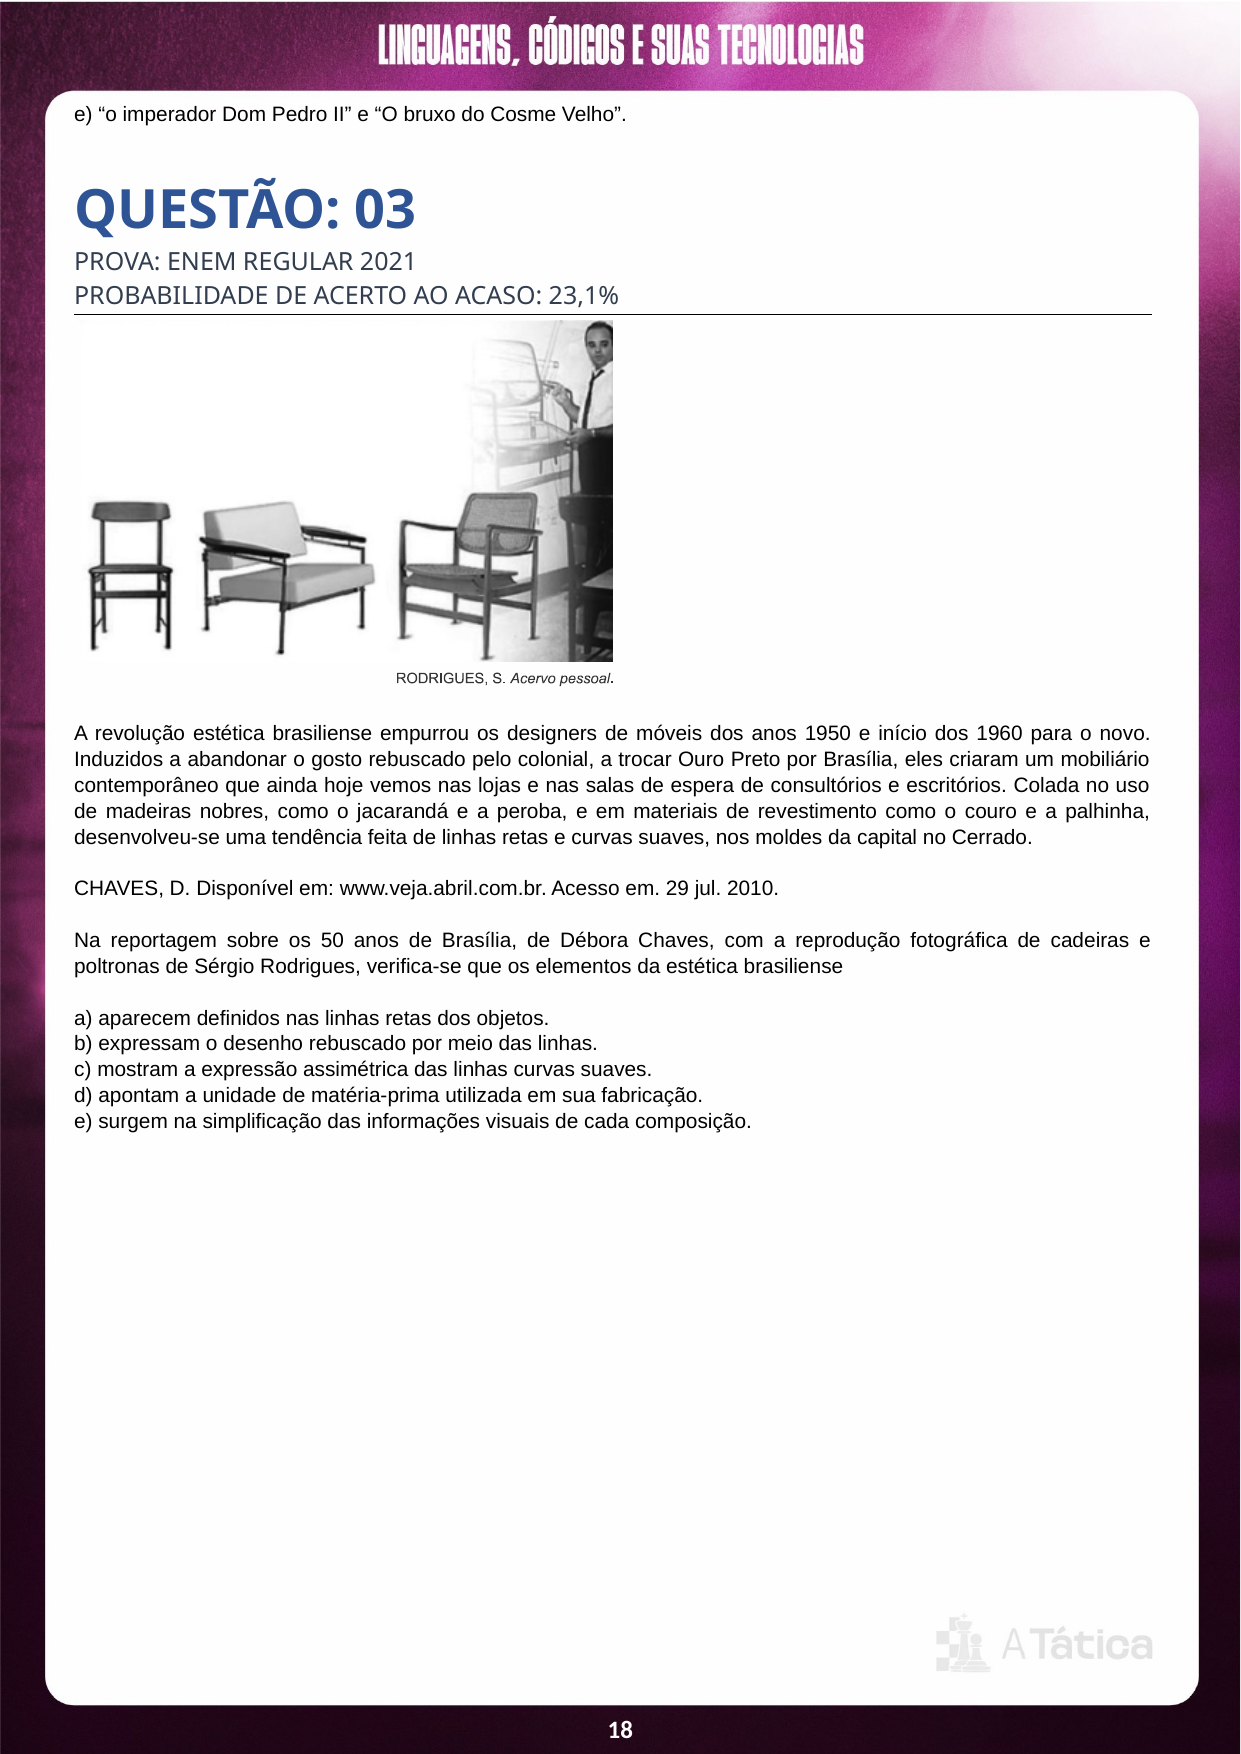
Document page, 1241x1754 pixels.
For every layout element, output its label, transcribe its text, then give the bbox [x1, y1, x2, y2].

text b) expressam o desenho rebuscado por meio das linhas. [74, 1031, 1152, 1055]
text PROVA: ENEM REGULAR 2021 [74, 244, 1152, 278]
text CHAVES, D. Disponível em: www.veja.abril.com.br. Acesso em. 29 jul. 2010. [74, 876, 1152, 900]
picture [0, 1, 1241, 1754]
text e) surgem na simplificação das informações visuais de cada composição. [74, 1109, 1152, 1133]
text d) apontam a unidade de matéria-prima utilizada em sua fabricação. [74, 1083, 1152, 1107]
text Na reportagem sobre os 50 anos de Brasília, de Débora Chaves, com a reprodução fotográfica de cadeiras e poltronas de Sérgio Rodrigues, verifica-se que os elementos da estética brasiliense [74, 928, 1152, 978]
text PROBABILIDADE DE ACERTO AO ACASO: 23,1% [74, 278, 1152, 314]
text e) “o imperador Dom Pedro II” e “O bruxo do Cosme Velho”. [74, 102, 1152, 126]
text a) aparecem definidos nas linhas retas dos objetos. [74, 979, 1152, 1029]
text QUESTÃO: 03 [74, 170, 1152, 244]
text c) mostram a expressão assimétrica das linhas curvas suaves. [74, 1057, 1152, 1081]
text A revolução estética brasiliense empurrou os designers de móveis dos anos 1950 e início dos 1960 para o novo. Induzidos a abandonar o gosto rebuscado pelo colonial, a trocar Ouro Preto por Brasília, eles criaram um mobiliário contemporâneo que ainda hoje vemos nas lojas e nas salas de espera de consultórios e escritórios. Colada no uso de madeiras nobres, como o jacarandá e a peroba, e em materiais de revestimento como o couro e a palhinha, desenvolveu-se uma tendência feita de linhas retas e curvas suaves, nos moldes da capital no Cerrado. [74, 721, 1152, 848]
